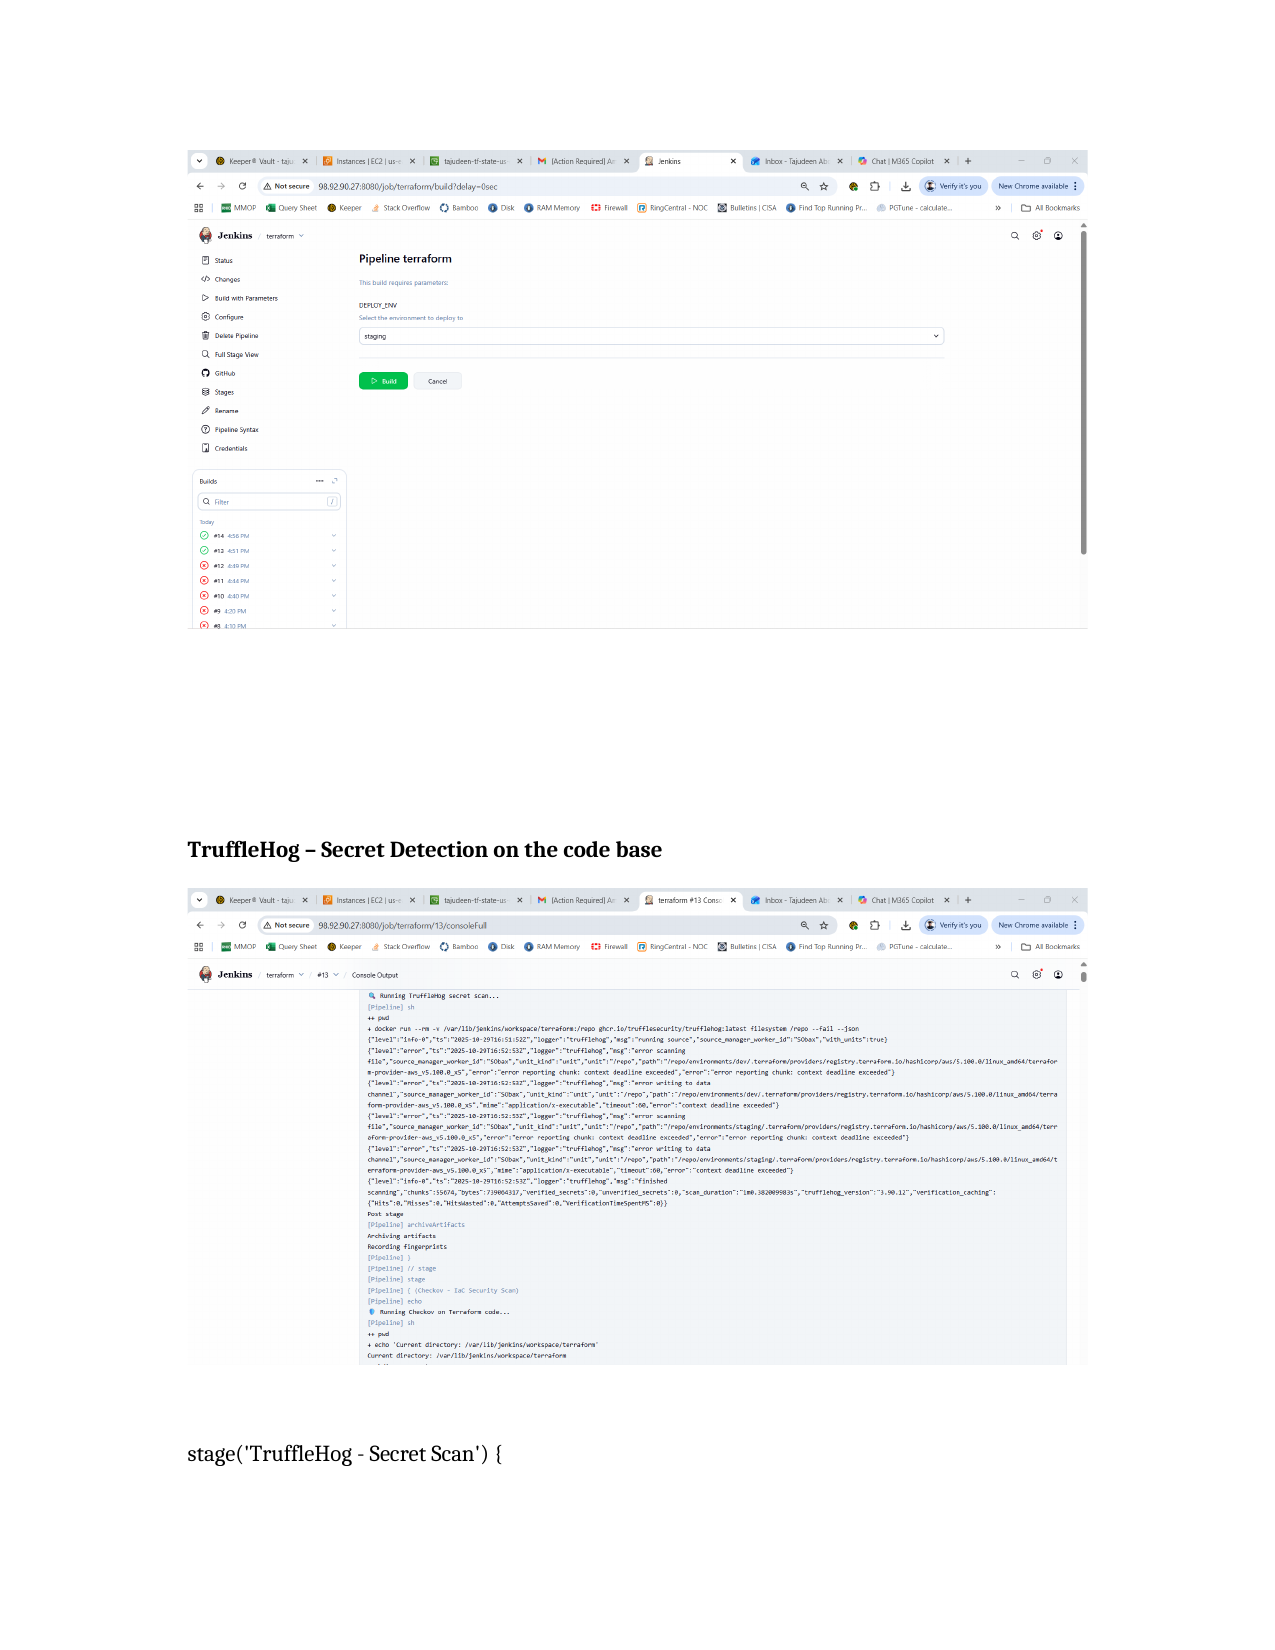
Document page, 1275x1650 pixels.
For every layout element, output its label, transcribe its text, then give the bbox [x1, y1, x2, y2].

text TruffleHog – Secret Detection on the code base [187, 807, 1087, 863]
text stage('TruffleHog - Secret Scan') { [187, 1441, 1087, 1467]
picture [187, 888, 1088, 1365]
picture [187, 150, 1088, 629]
